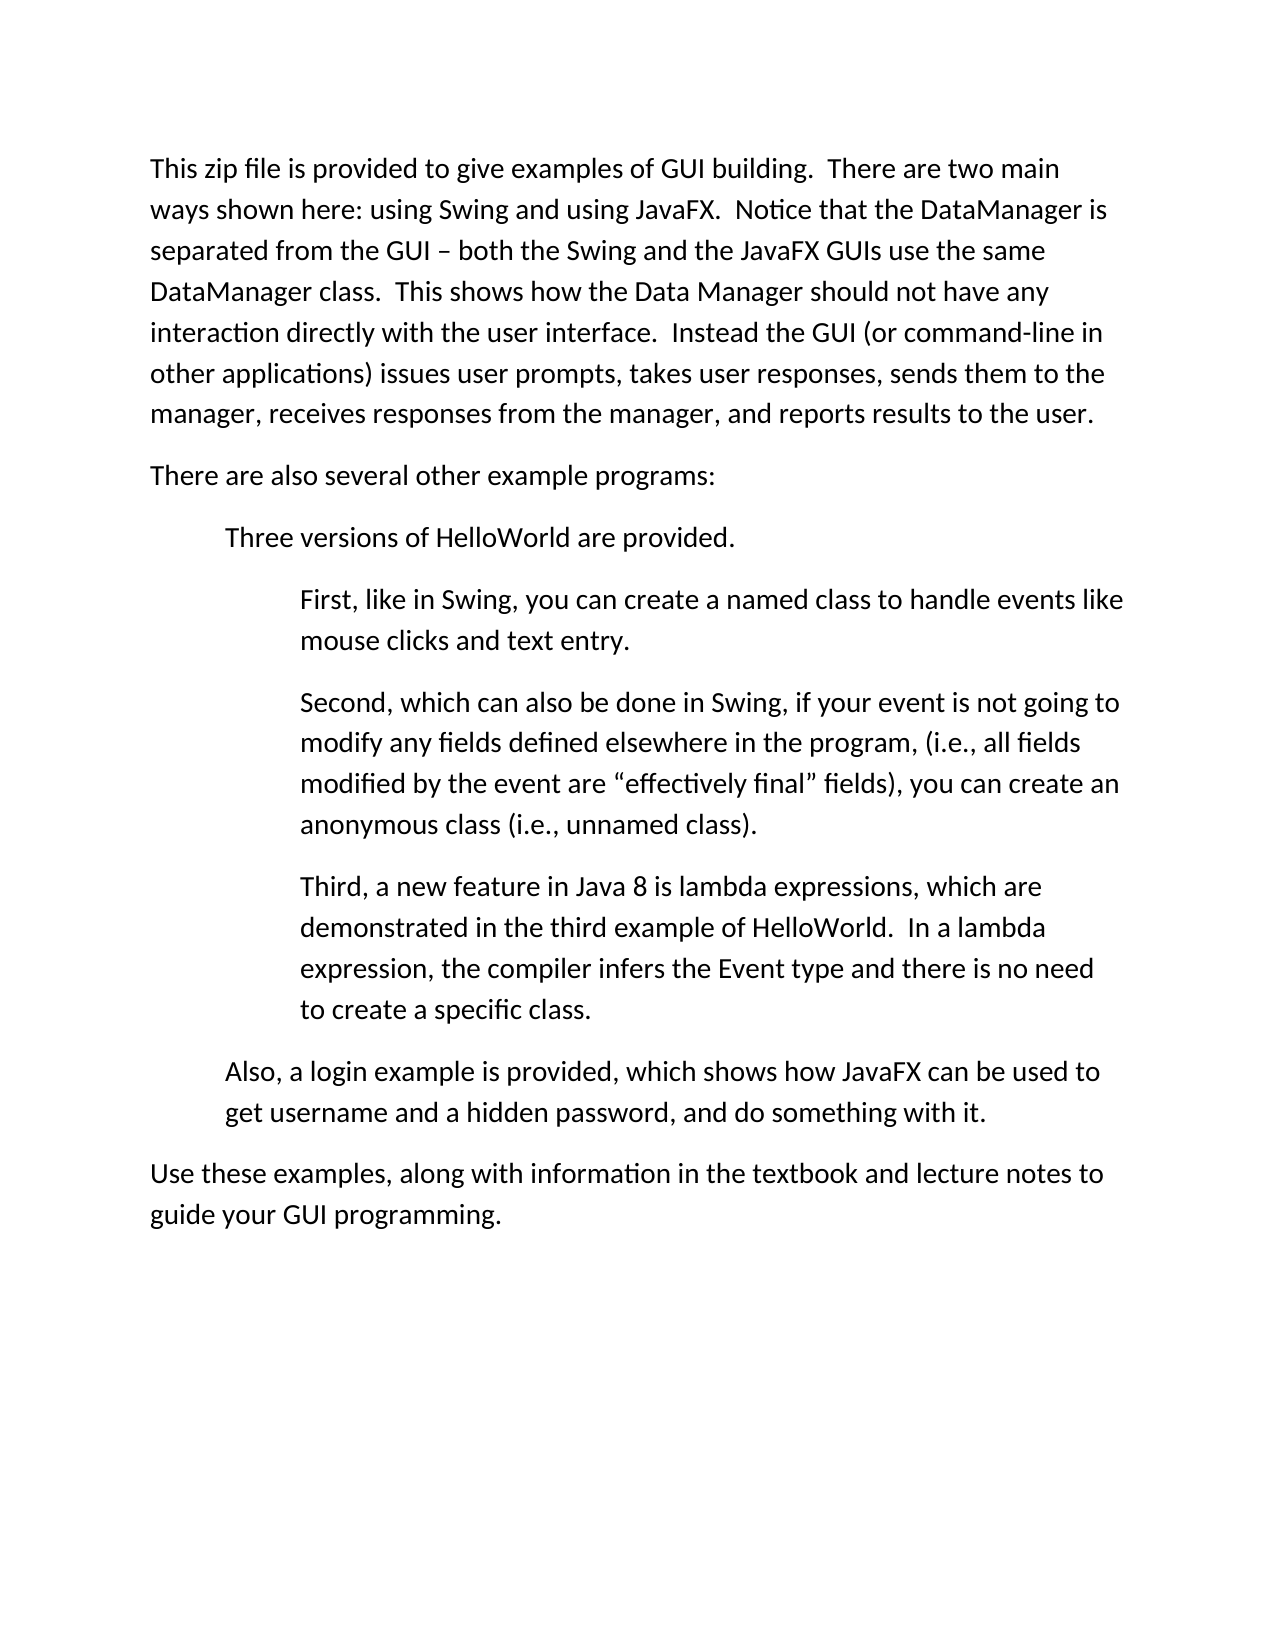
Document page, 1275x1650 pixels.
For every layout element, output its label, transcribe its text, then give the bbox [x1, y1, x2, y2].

text Use these examples, along with information in the textbook and lecture notes to guide your GUI programming. [150, 1156, 1125, 1232]
text Third, a new feature in Java 8 is lambda expressions, which are demonstrated in the third example of HelloWorld. In a lambda expression, the compiler infers the Event type and there is no need to create a specific class. [300, 868, 1125, 1027]
text First, like in Swing, you can create a named class to handle events like mouse clicks and text entry. [300, 581, 1125, 657]
text Second, which can also be done in Swing, if your event is not going to modify any fields defined elsewhere in the program, (i.e., all fields modified by the event are “effectively final” fields), you can create an anonymous class (i.e., unnamed class). [300, 684, 1125, 842]
text There are also several other example programs: [150, 457, 1125, 493]
text Also, a login example is provided, which shows how JavaFX can be used to get username and a hidden password, and do something with it. [225, 1053, 1125, 1129]
text Three versions of HelloWorld are provided. [150, 519, 1125, 555]
text This zip file is provided to give examples of GUI building. There are two main ways shown here: using Swing and using JavaFX. Notice that the DataManager is separated from the GUI – both the Swing and the JavaFX GUIs use the same DataManager class. This shows how the Data Manager should not have any interaction directly with the user interface. Instead the GUI (or command-line in other applications) issues user prompts, takes user responses, sends them to the manager, receives responses from the manager, and reports results to the user. [150, 150, 1125, 431]
